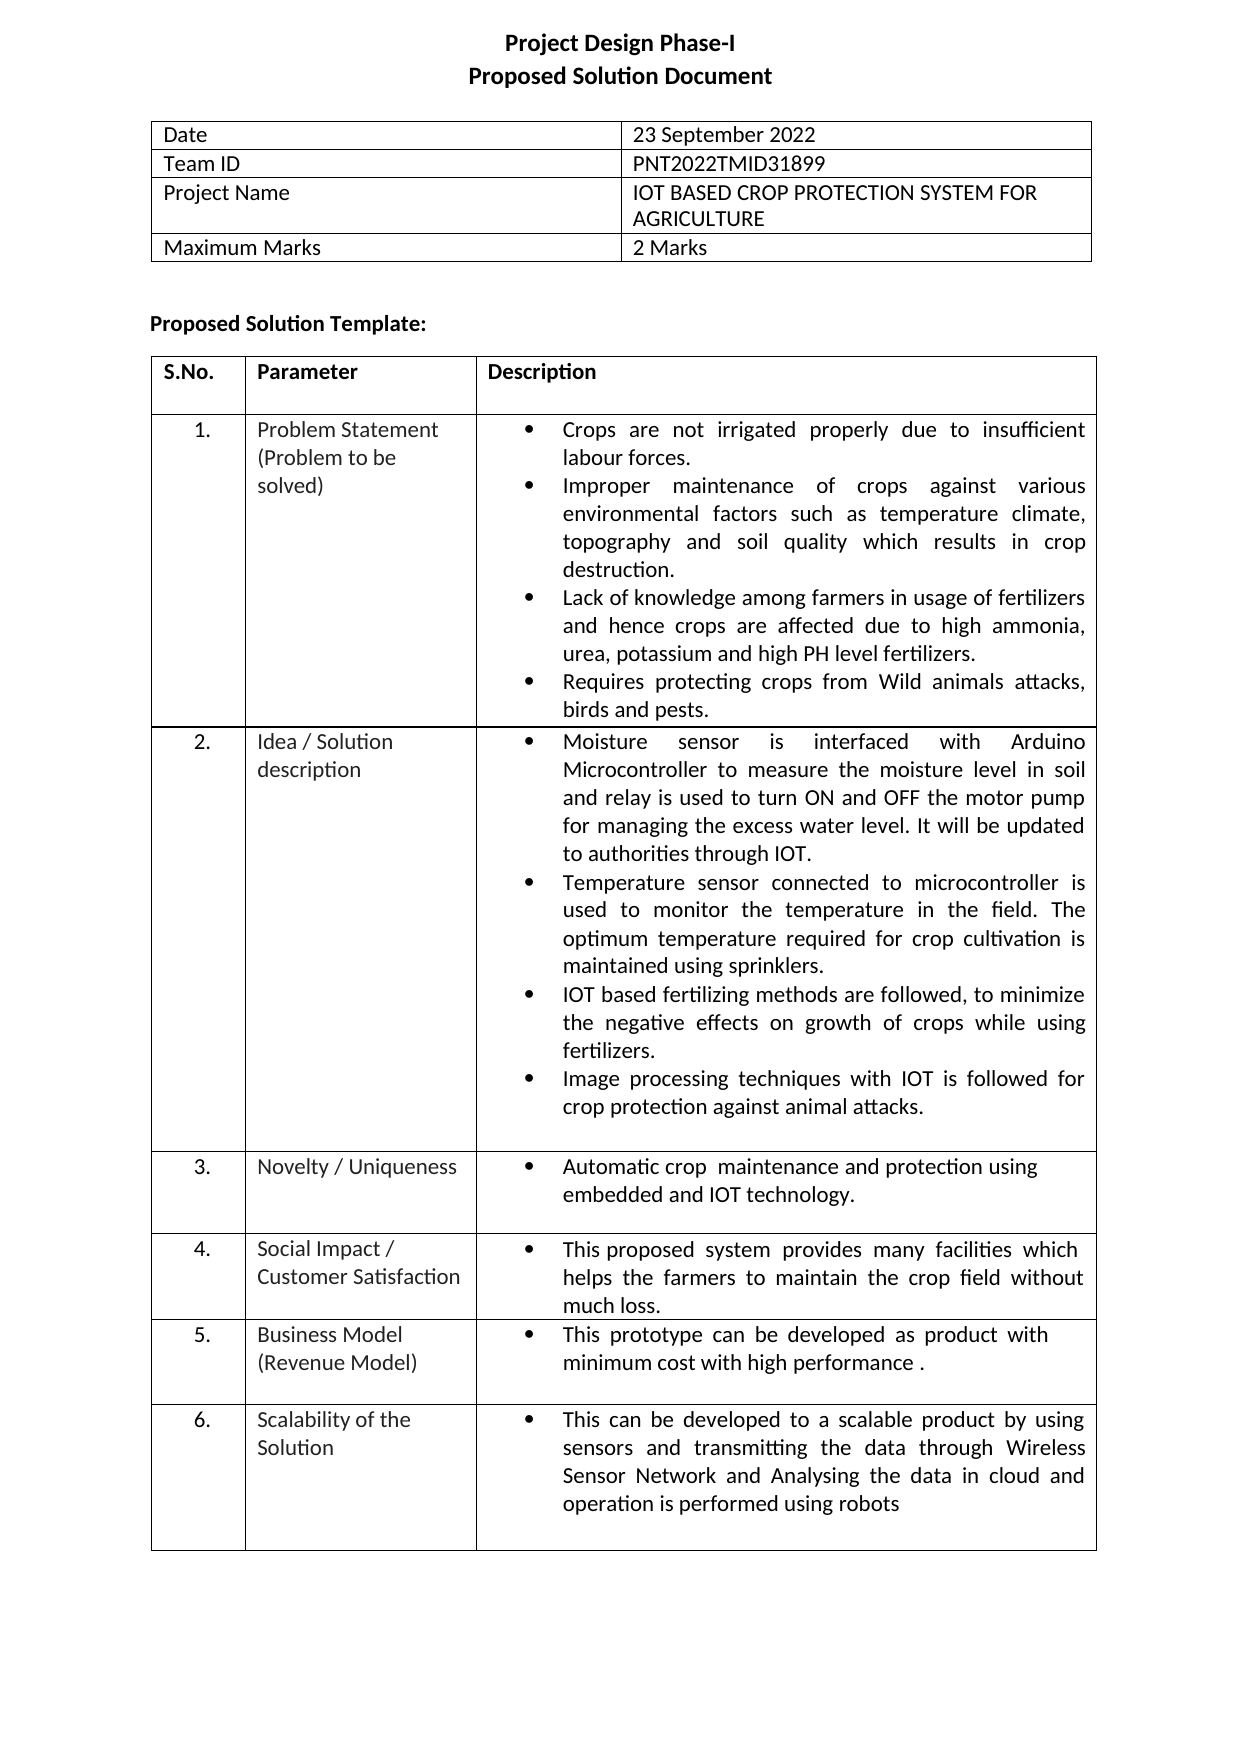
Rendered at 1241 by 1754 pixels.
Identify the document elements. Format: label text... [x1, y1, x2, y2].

table_cell PNT2022TMID31899 [622, 150, 1091, 177]
table_cell This can be developed to a scalable product by using sensors and transmitting the data through Wireless Sensor Network and Analysing the data in cloud and operation is performed using robots [477, 1405, 1096, 1550]
table_cell IOT BASED CROP PROTECTION SYSTEM FOR AGRICULTURE [622, 178, 1091, 233]
table_header Date [152, 122, 621, 149]
table_header Description [477, 357, 1096, 414]
table_cell This prototype can be developed as product with minimum cost with high performance . [477, 1320, 1096, 1404]
table_cell 5. [152, 1320, 245, 1404]
table_cell 3. [152, 1152, 245, 1233]
table_header Parameter [246, 357, 476, 414]
table_cell 2 Marks [622, 234, 1091, 261]
table_header 23 September 2022 [622, 122, 1091, 149]
text Proposed Solution Template: [150, 309, 1107, 337]
text Project Design Phase-I Proposed Solution Document [468, 27, 772, 91]
table_cell 1. [152, 415, 245, 726]
table_cell Business Model (Revenue Model) [246, 1320, 476, 1404]
table_cell Problem Statement (Problem to be solved) [246, 415, 476, 726]
table_cell Project Name [152, 178, 621, 233]
table_cell This proposed system provides many facilities which helps the farmers to maintain the crop field without much loss. [477, 1234, 1096, 1319]
table_cell Novelty / Uniqueness [246, 1152, 476, 1233]
table_cell Idea / Solution description [246, 728, 476, 1151]
table_header S.No. [152, 357, 245, 414]
table_cell Maximum Marks [152, 234, 621, 261]
table_cell Automatic crop maintenance and protection using embedded and IOT technology. [477, 1152, 1096, 1233]
table_cell 2. [152, 728, 245, 1151]
table_cell 6. [152, 1405, 245, 1550]
table_cell Scalability of the Solution [246, 1405, 476, 1550]
table_cell Social Impact / Customer Satisfaction [246, 1234, 476, 1319]
table_cell Team ID [152, 150, 621, 177]
table_cell Moisture sensor is interfaced with Arduino Microcontroller to measure the moisture level in soil and relay is used to turn ON and OFF the motor pump for managing the excess water level. It will be updated to authorities through IOT. Temperature sensor connected to microcontroller is used to monitor the temperature in the field. The optimum temperature required for crop cultivation is maintained using sprinklers. IOT based fertilizing methods are followed, to minimize the negative effects on growth of crops while using fertilizers. Image processing techniques with IOT is followed for crop protection against animal attacks. [477, 728, 1096, 1151]
table_cell Crops are not irrigated properly due to insufficient labour forces. Improper maintenance of crops against various environmental factors such as temperature climate, topography and soil quality which results in crop destruction. Lack of knowledge among farmers in usage of fertilizers and hence crops are affected due to high ammonia, urea, potassium and high PH level fertilizers. Requires protecting crops from Wild animals attacks, birds and pests. [477, 415, 1096, 726]
table_cell 4. [152, 1234, 245, 1319]
